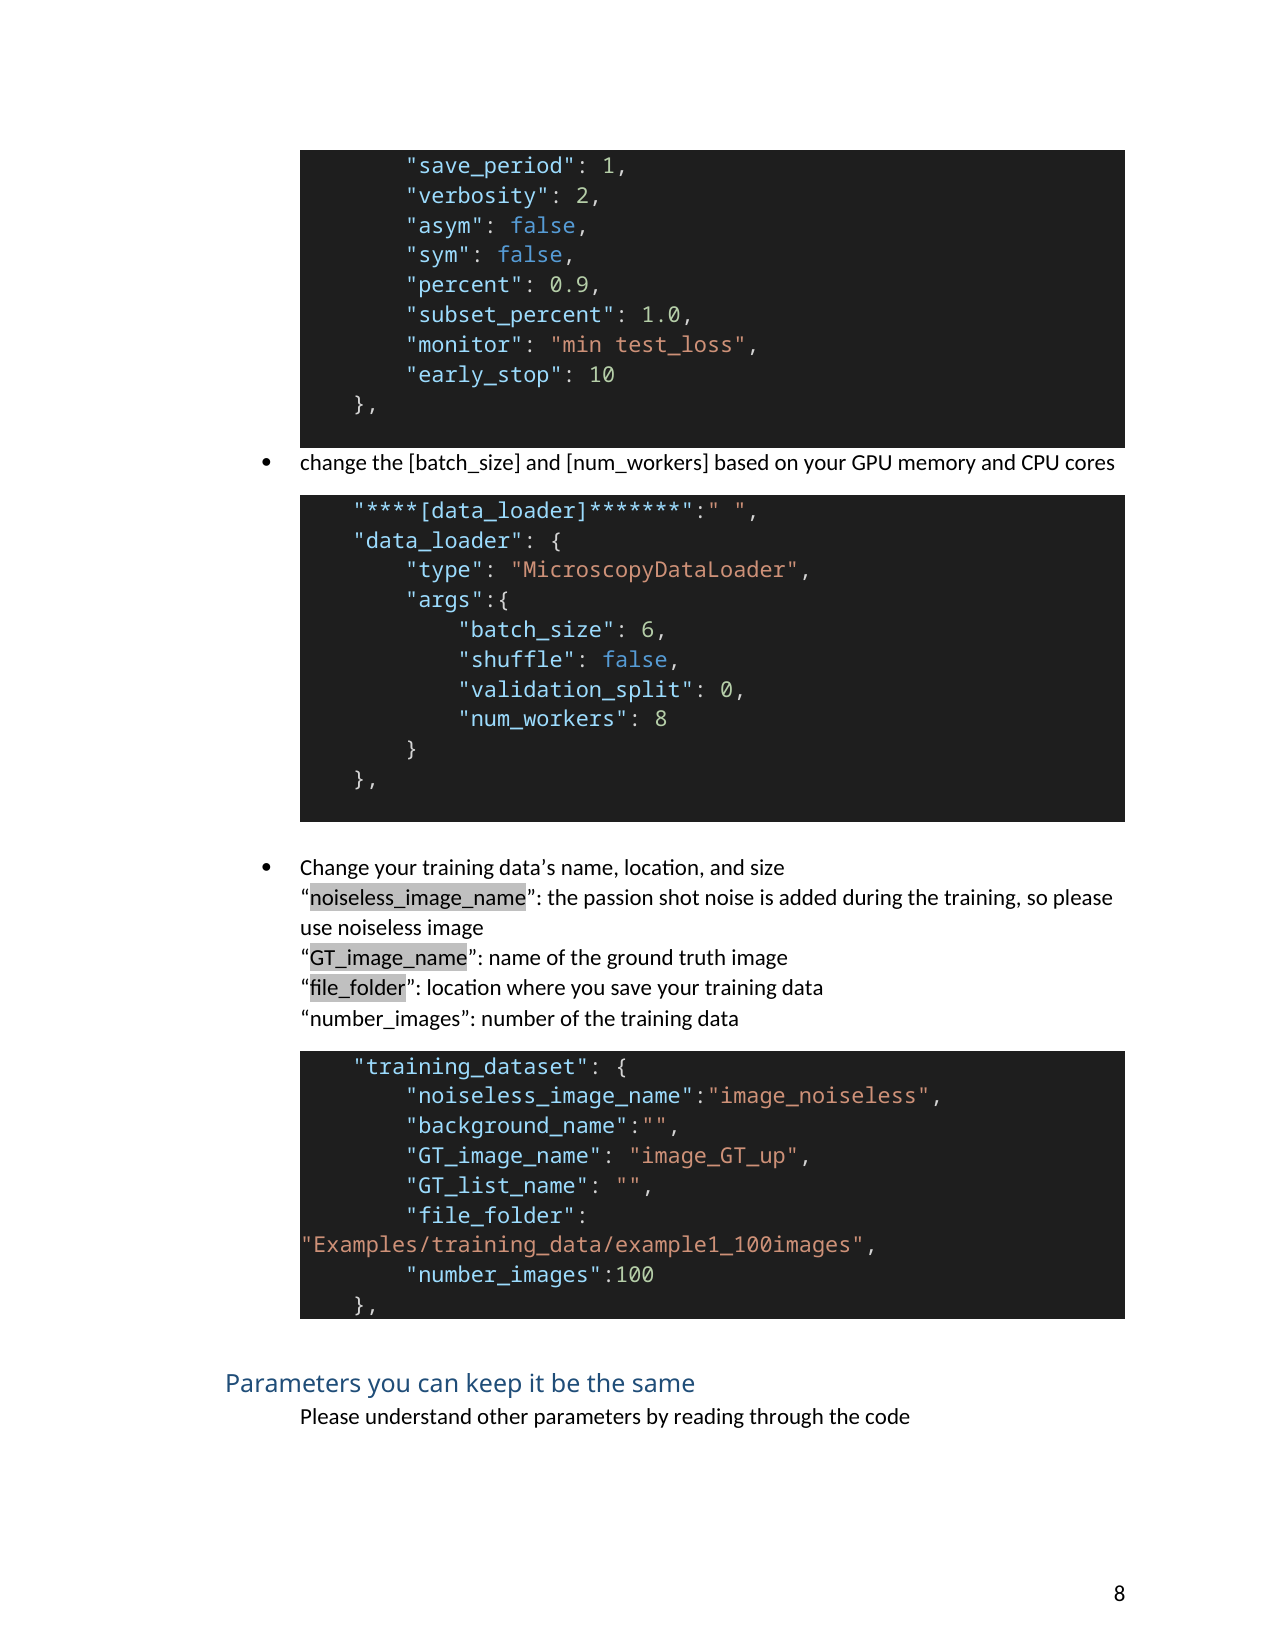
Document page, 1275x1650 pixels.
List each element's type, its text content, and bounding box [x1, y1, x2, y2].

text "percent": 0.9, [300, 269, 1125, 299]
text "shuffle": false, [300, 644, 1125, 673]
text "save_period": 1, [300, 150, 1125, 180]
text "sym": false, [300, 239, 1125, 269]
text Please understand other parameters by reading through the code [150, 1402, 1125, 1430]
text "monitor": "min test_loss", [300, 329, 1125, 358]
subtitle Parameters you can keep it be the same [150, 1366, 1125, 1400]
text "verbosity": 2, [300, 180, 1125, 209]
text "validation_split": 0, [300, 673, 1125, 703]
text "number_images":100 [300, 1259, 1125, 1289]
text }, [300, 388, 1125, 418]
text "GT_list_name": "", [300, 1170, 1125, 1199]
text "file_folder": "Examples/training_data/example1_100images", [300, 1199, 1125, 1259]
text "****[data_loader]*******":" ", [300, 495, 1125, 524]
text "asym": false, [300, 209, 1125, 239]
text }, [300, 763, 1125, 793]
text "num_workers": 8 [300, 703, 1125, 733]
text "noiseless_image_name":"image_noiseless", [300, 1080, 1125, 1110]
list Change your training data’s name, location, and size [262, 853, 1125, 881]
text "subset_percent": 1.0, [300, 299, 1125, 329]
text "type": "MicroscopyDataLoader", [300, 554, 1125, 584]
text "training_dataset": { [300, 1051, 1125, 1080]
text "background_name":"", [300, 1110, 1125, 1140]
list “noiseless_image_name”: the passion shot noise is added during the training, so please use noiseless image [300, 883, 1125, 941]
text "batch_size": 6, [300, 614, 1125, 644]
text }, [300, 1289, 1125, 1319]
list change the [batch_size] and [num_workers] based on your GPU memory and CPU cores [262, 448, 1125, 476]
list “file_folder”: location where you save your training data [300, 973, 1125, 1002]
text "args":{ [300, 584, 1125, 614]
text "GT_image_name": "image_GT_up", [300, 1140, 1125, 1170]
list “GT_image_name”: name of the ground truth image [467, 943, 1125, 971]
text "data_loader": { [300, 524, 1125, 554]
text "early_stop": 10 [300, 358, 1125, 388]
list “number_images”: number of the training data [300, 1004, 1125, 1032]
text } [300, 733, 1125, 763]
